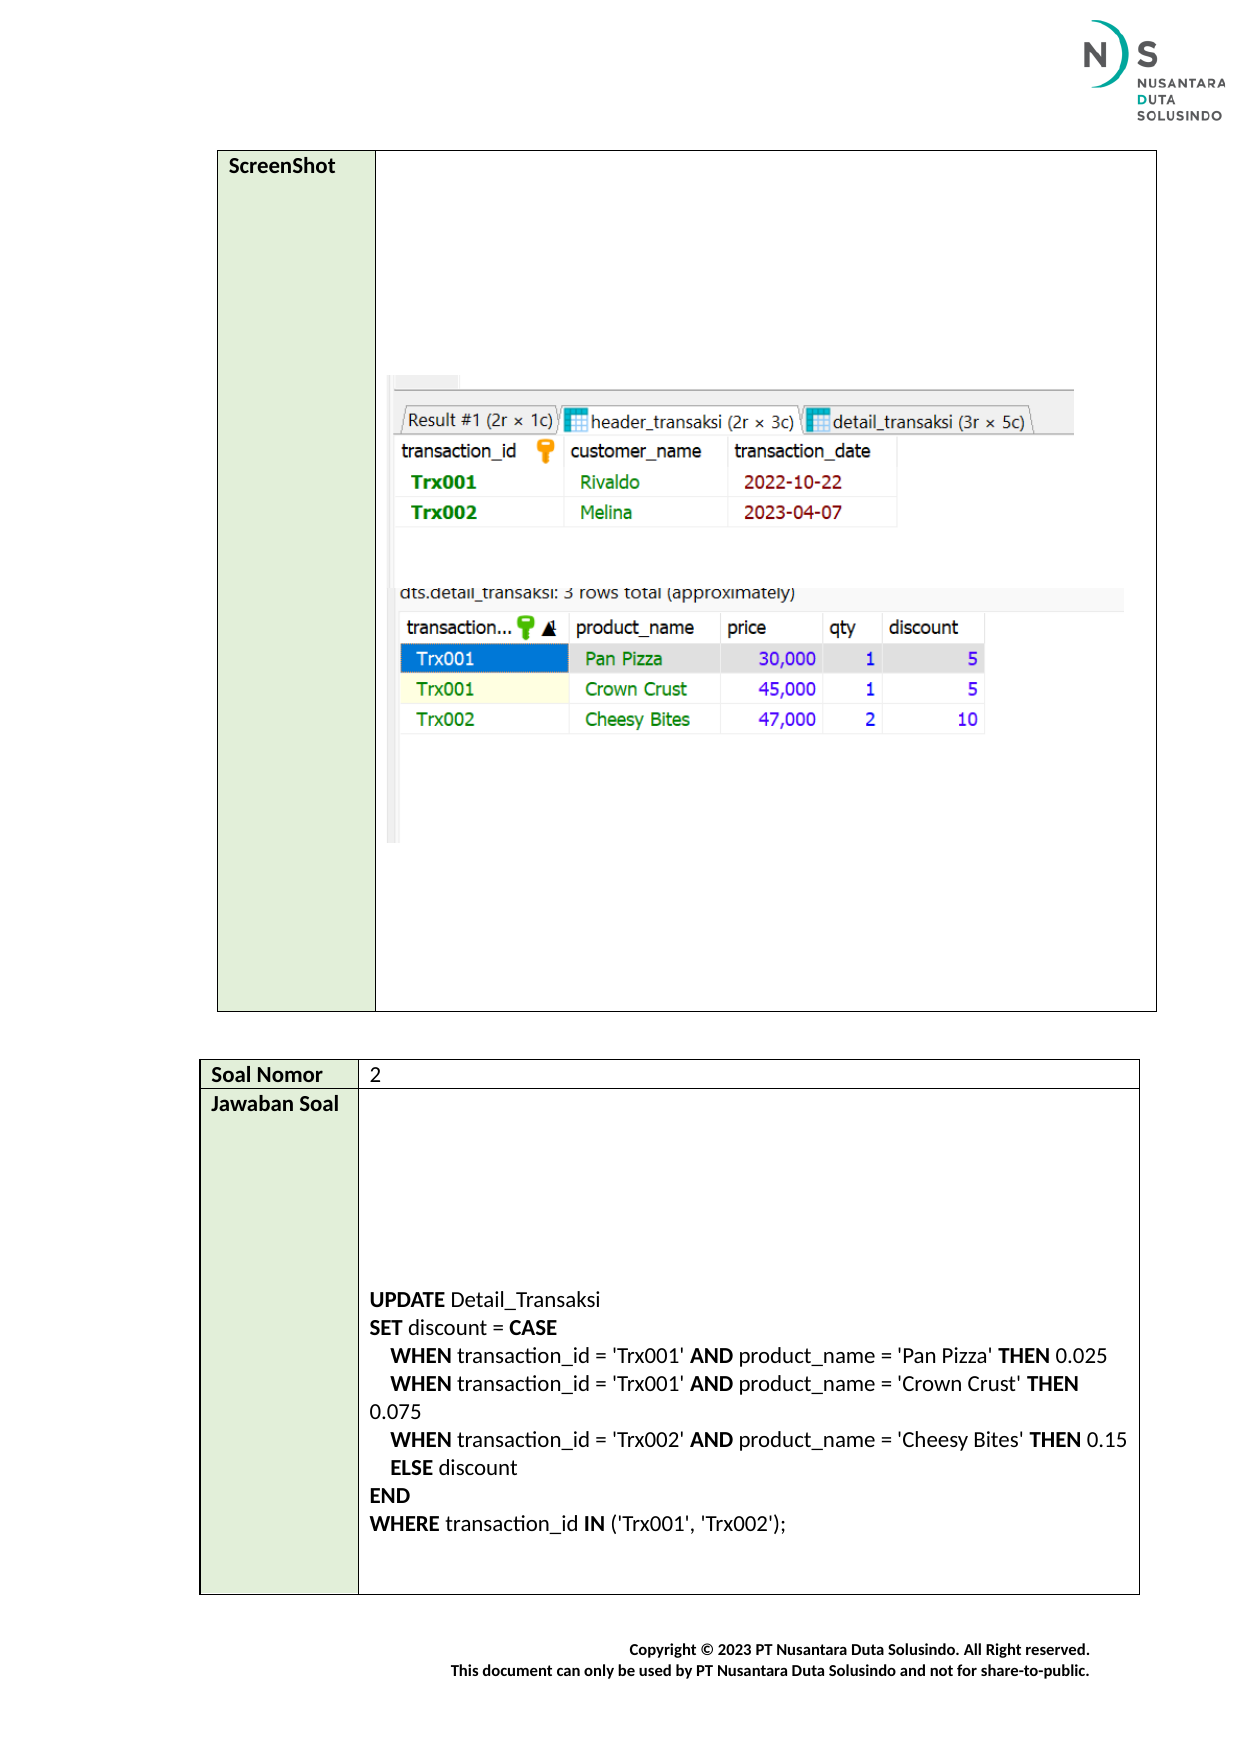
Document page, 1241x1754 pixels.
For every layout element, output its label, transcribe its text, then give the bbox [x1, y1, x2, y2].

table_header Soal Nomor [201, 1060, 358, 1088]
table_cell [376, 151, 1156, 1011]
picture [1084, 0, 1225, 141]
table_cell Jawaban Soal [201, 1089, 358, 1593]
picture [386, 375, 1124, 843]
table_header 2 [359, 1060, 1139, 1088]
table_cell ScreenShot [218, 151, 375, 1011]
